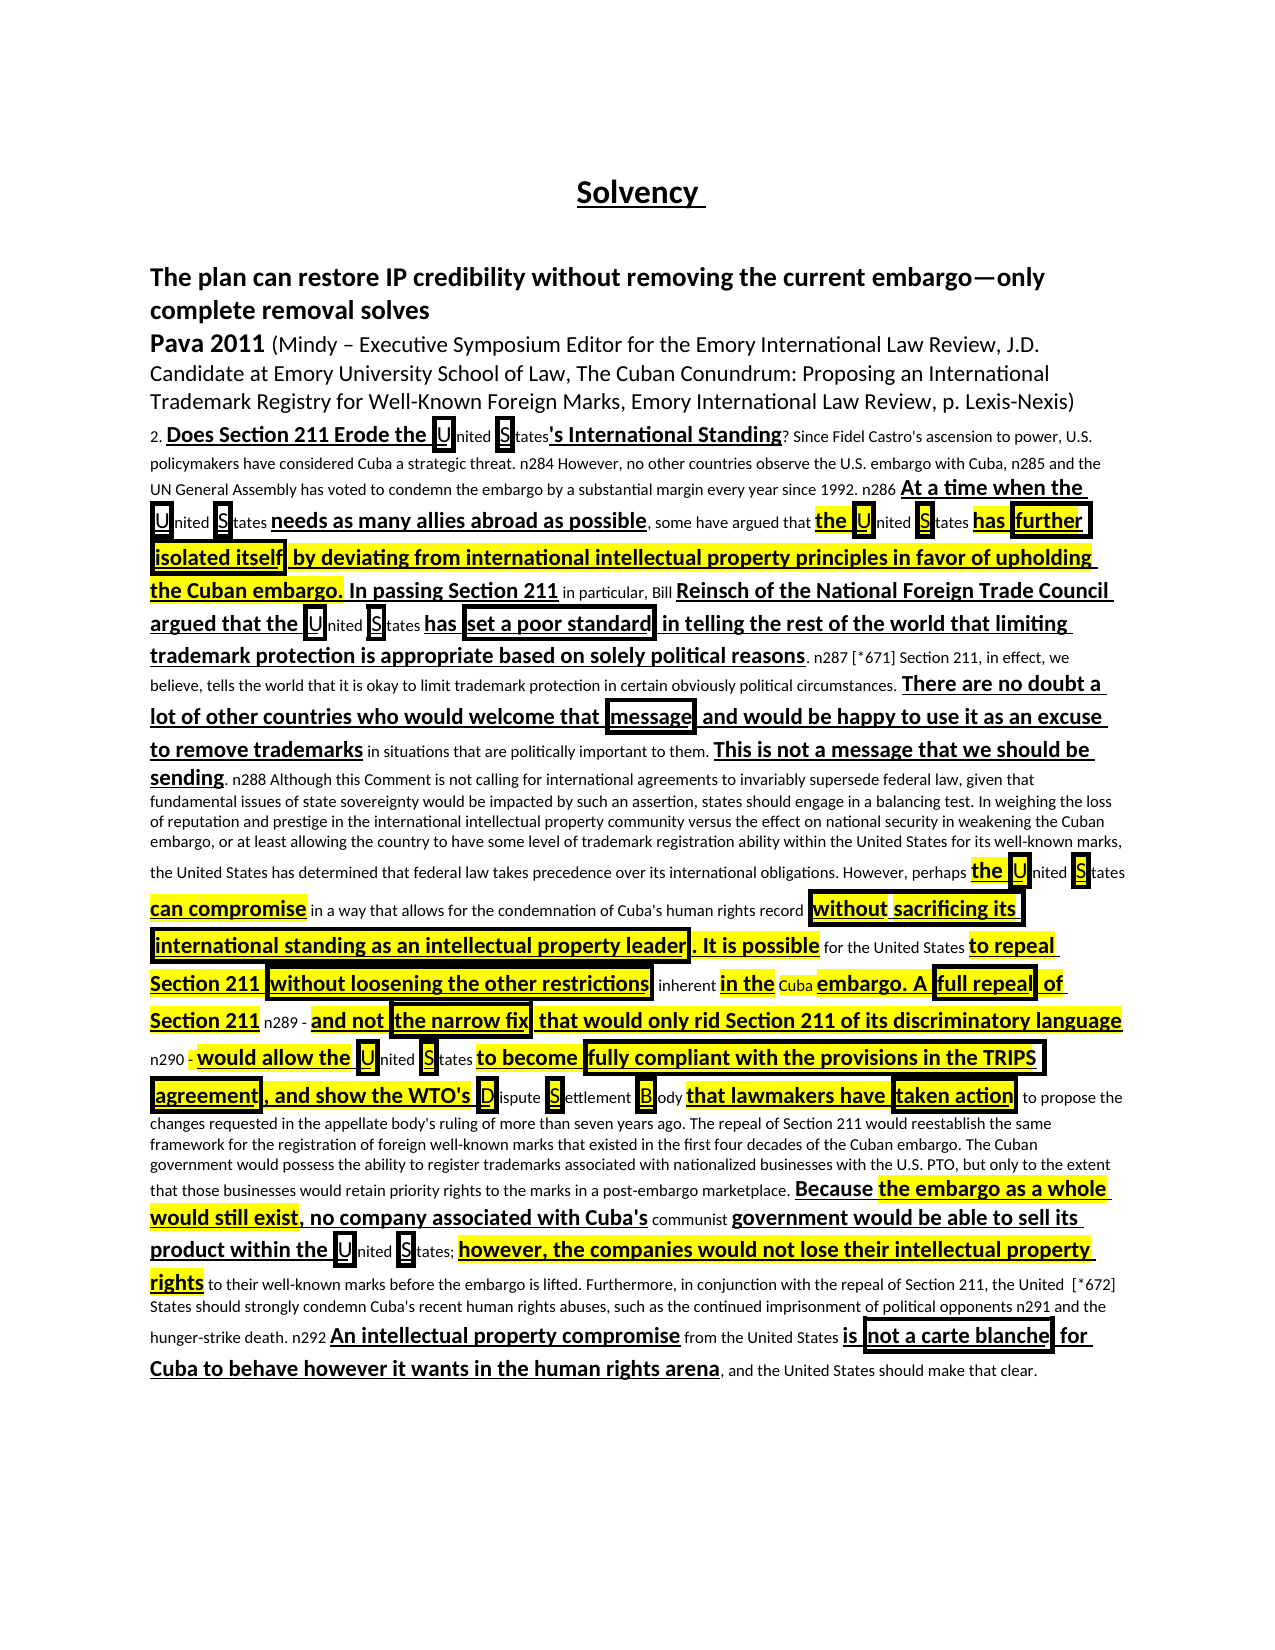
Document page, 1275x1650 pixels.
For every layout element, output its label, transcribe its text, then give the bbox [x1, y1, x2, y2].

text 2. Does Section 211 Erode the United States's International Standing? Since Fidel Castro's ascension to power, U.S. policymakers have considered Cuba a strategic threat. n284 However, no other countries observe the U.S. embargo with Cuba, n285 and the UN General Assembly has voted to condemn the embargo by a substantial margin every year since 1992. n286 At a time when the United States needs as many allies abroad as possible, some have argued that the United States has further isolated itself by deviating from international intellectual property principles in favor of upholding the Cuban embargo. In passing Section 211 in particular, Bill Reinsch of the National Foreign Trade Council argued that the United States has set a poor standard in telling the rest of the world that limiting trademark protection is appropriate based on solely political reasons. n287 [*671] Section 211, in effect, we believe, tells the world that it is okay to limit trademark protection in certain obviously political circumstances. There are no doubt a lot of other countries who would welcome that message and would be happy to use it as an excuse to remove trademarks in situations that are politically important to them. This is not a message that we should be sending. n288 Although this Comment is not calling for international agreements to invariably supersede federal law, given that fundamental issues of state sovereignty would be impacted by such an assertion, states should engage in a balancing test. In weighing the loss of reputation and prestige in the international intellectual property community versus the effect on national security in weakening the Cuban embargo, or at least allowing the country to have some level of trademark registration ability within the United States for its well-known marks, the United States has determined that federal law takes precedence over its international obligations. However, perhaps the United States can compromise in a way that allows for the condemnation of Cuba's human rights record without sacrificing its international standing as an intellectual property leader. It is possible for the United States to repeal Section 211 without loosening the other restrictions inherent in the Cuba embargo. A full repeal of Section 211 n289 - and not the narrow fix that would only rid Section 211 of its discriminatory language n290 - would allow the United States to become fully compliant with the provisions in the TRIPS agreement, and show the WTO's Dispute Settlement Body that lawmakers have taken action to propose the changes requested in the appellate body's ruling of more than seven years ago. The repeal of Section 211 would reestablish the same framework for the registration of foreign well-known marks that existed in the first four decades of the Cuban embargo. The Cuban government would possess the ability to register trademarks associated with nationalized businesses with the U.S. PTO, but only to the extent that those businesses would retain priority rights to the marks in a post-embargo marketplace. Because the embargo as a whole would still exist, no company associated with Cuba's communist government would be able to sell its product within the United States; however, the companies would not lose their intellectual property rights to their well-known marks before the embargo is lifted. Furthermore, in conjunction with the repeal of Section 211, the United [*672] States should strongly condemn Cuba's recent human rights abuses, such as the continued imprisonment of political opponents n291 and the hunger-strike death. n292 An intellectual property compromise from the United States is not a carte blanche for Cuba to behave however it wants in the human rights arena, and the United States should make that clear. [150, 416, 1125, 1382]
text Pava 2011 (Mindy – Executive Symposium Editor for the Emory International Law Review, J.D. Candidate at Emory University School of Law, The Cuban Conundrum: Proposing an International Trademark Registry for Well-Known Foreign Marks, Emory International Law Review, p. Lexis-Nexis) [150, 326, 1125, 416]
text The plan can restore IP credibility without removing the current embargo—only complete removal solves [150, 260, 1125, 326]
text Solvency [150, 171, 1125, 212]
